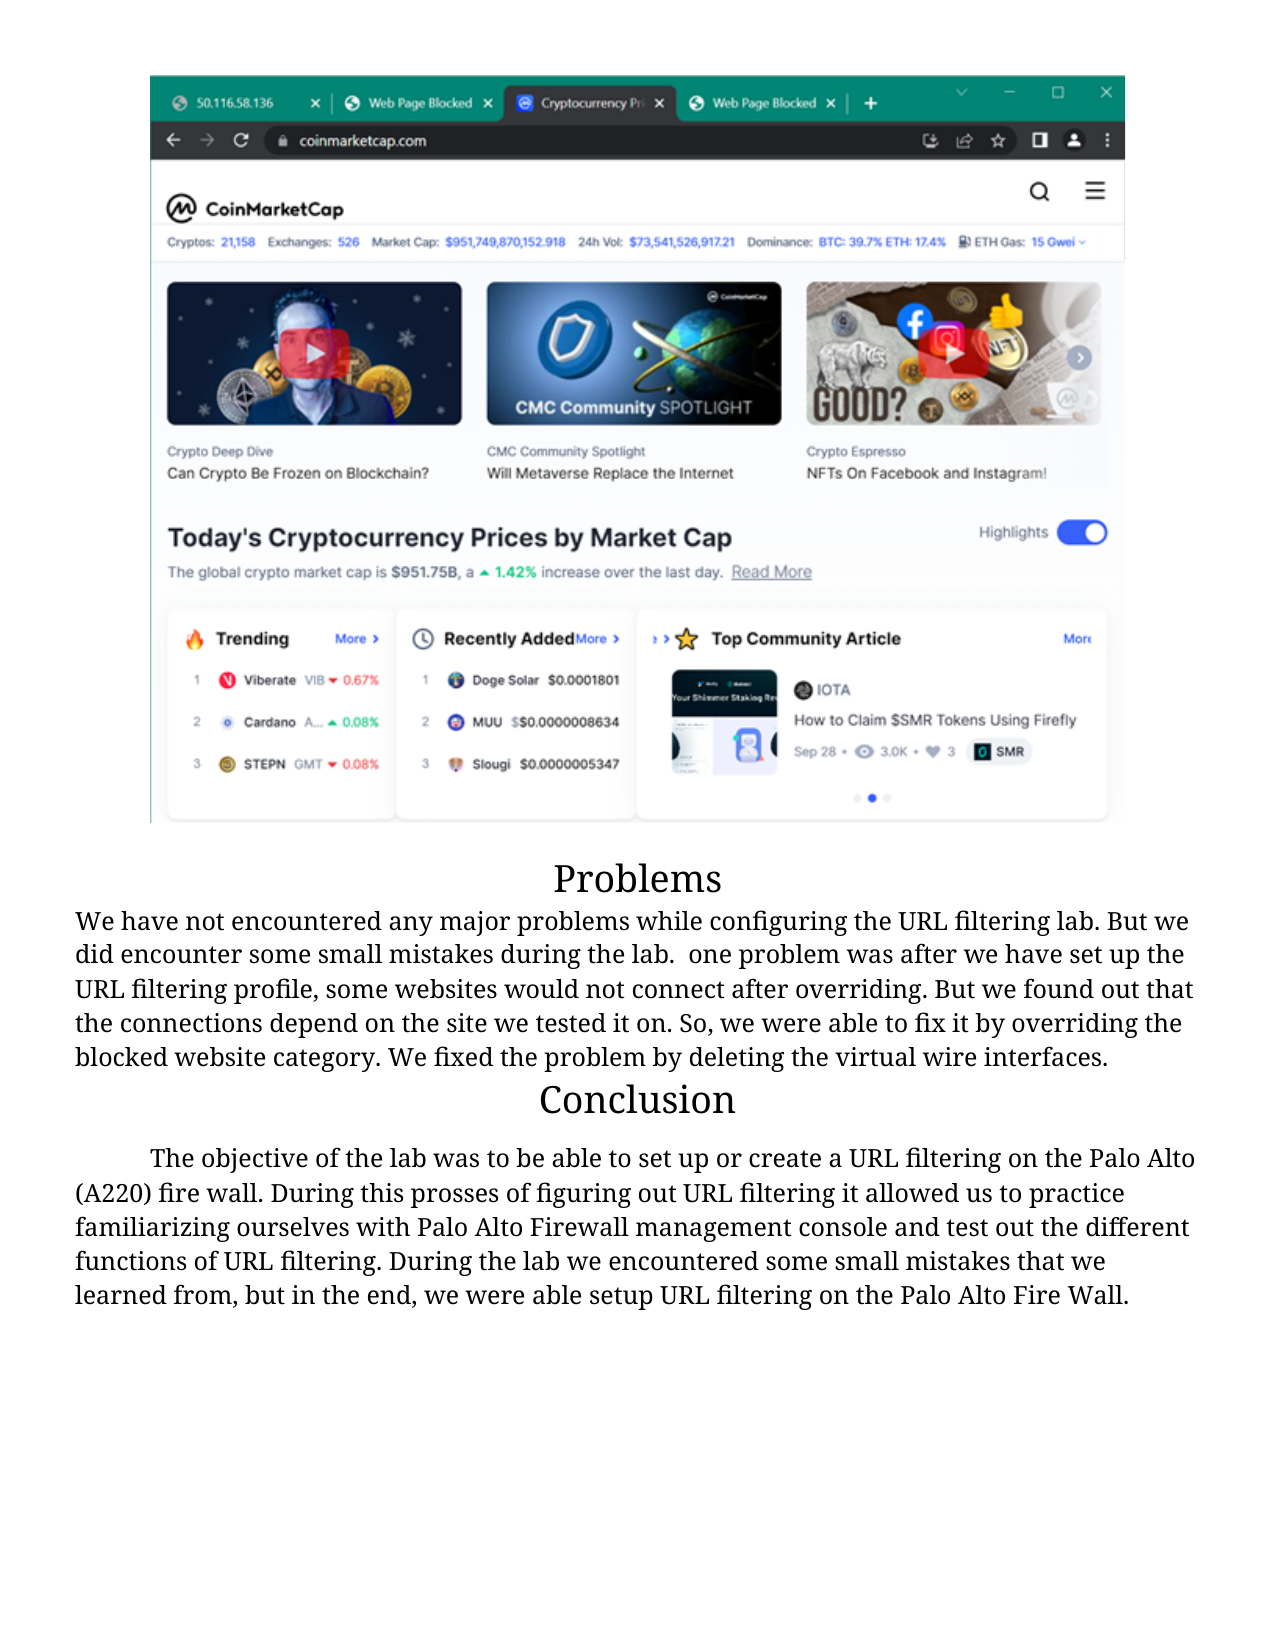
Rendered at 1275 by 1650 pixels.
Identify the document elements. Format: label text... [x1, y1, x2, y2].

text Problems [75, 852, 1200, 903]
text The objective of the lab was to be able to set up or create a URL filtering on the Palo Alto (A220) fire wall. During this prosses of figuring out URL filtering it allowed us to practice familiarizing ourselves with Palo Alto Firewall management console and test out the different functions of URL filtering. During the lab we encountered some small mistakes that we learned from, but in the end, we were able setup URL filtering on the Palo Alto Fire Wall. [75, 1141, 1200, 1311]
text Conclusion [75, 1073, 1200, 1124]
text We have not encountered any major problems while configuring the URL filtering lab. But we did encounter some small mistakes during the lab. one problem was after we have set up the URL filtering profile, some websites would not connect after overriding. But we found out that the connections depend on the site we tested it on. So, we were able to fix it by overriding the blocked website category. We fixed the problem by deleting the virtual wire interfaces. [75, 903, 1200, 1073]
picture [150, 75, 1125, 823]
